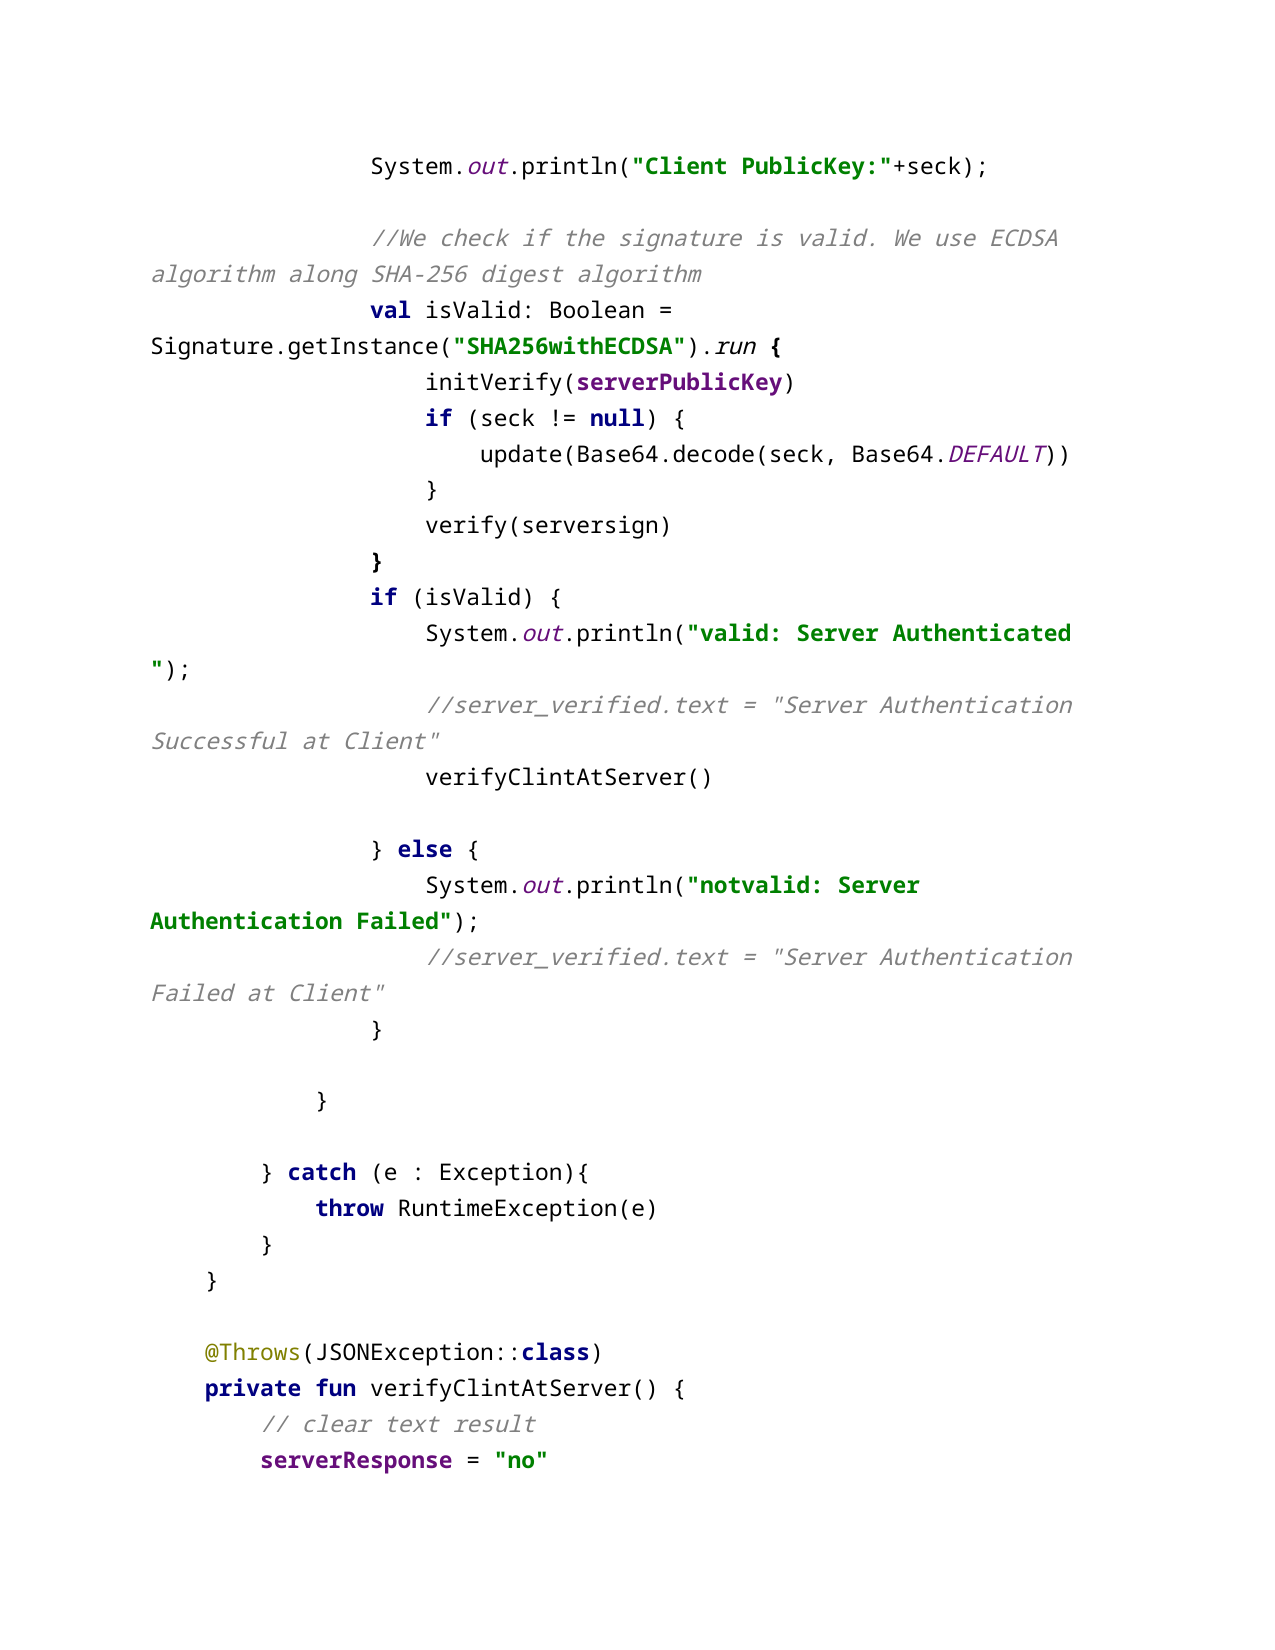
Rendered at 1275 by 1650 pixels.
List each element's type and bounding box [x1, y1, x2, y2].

text [150, 150, 1125, 1475]
